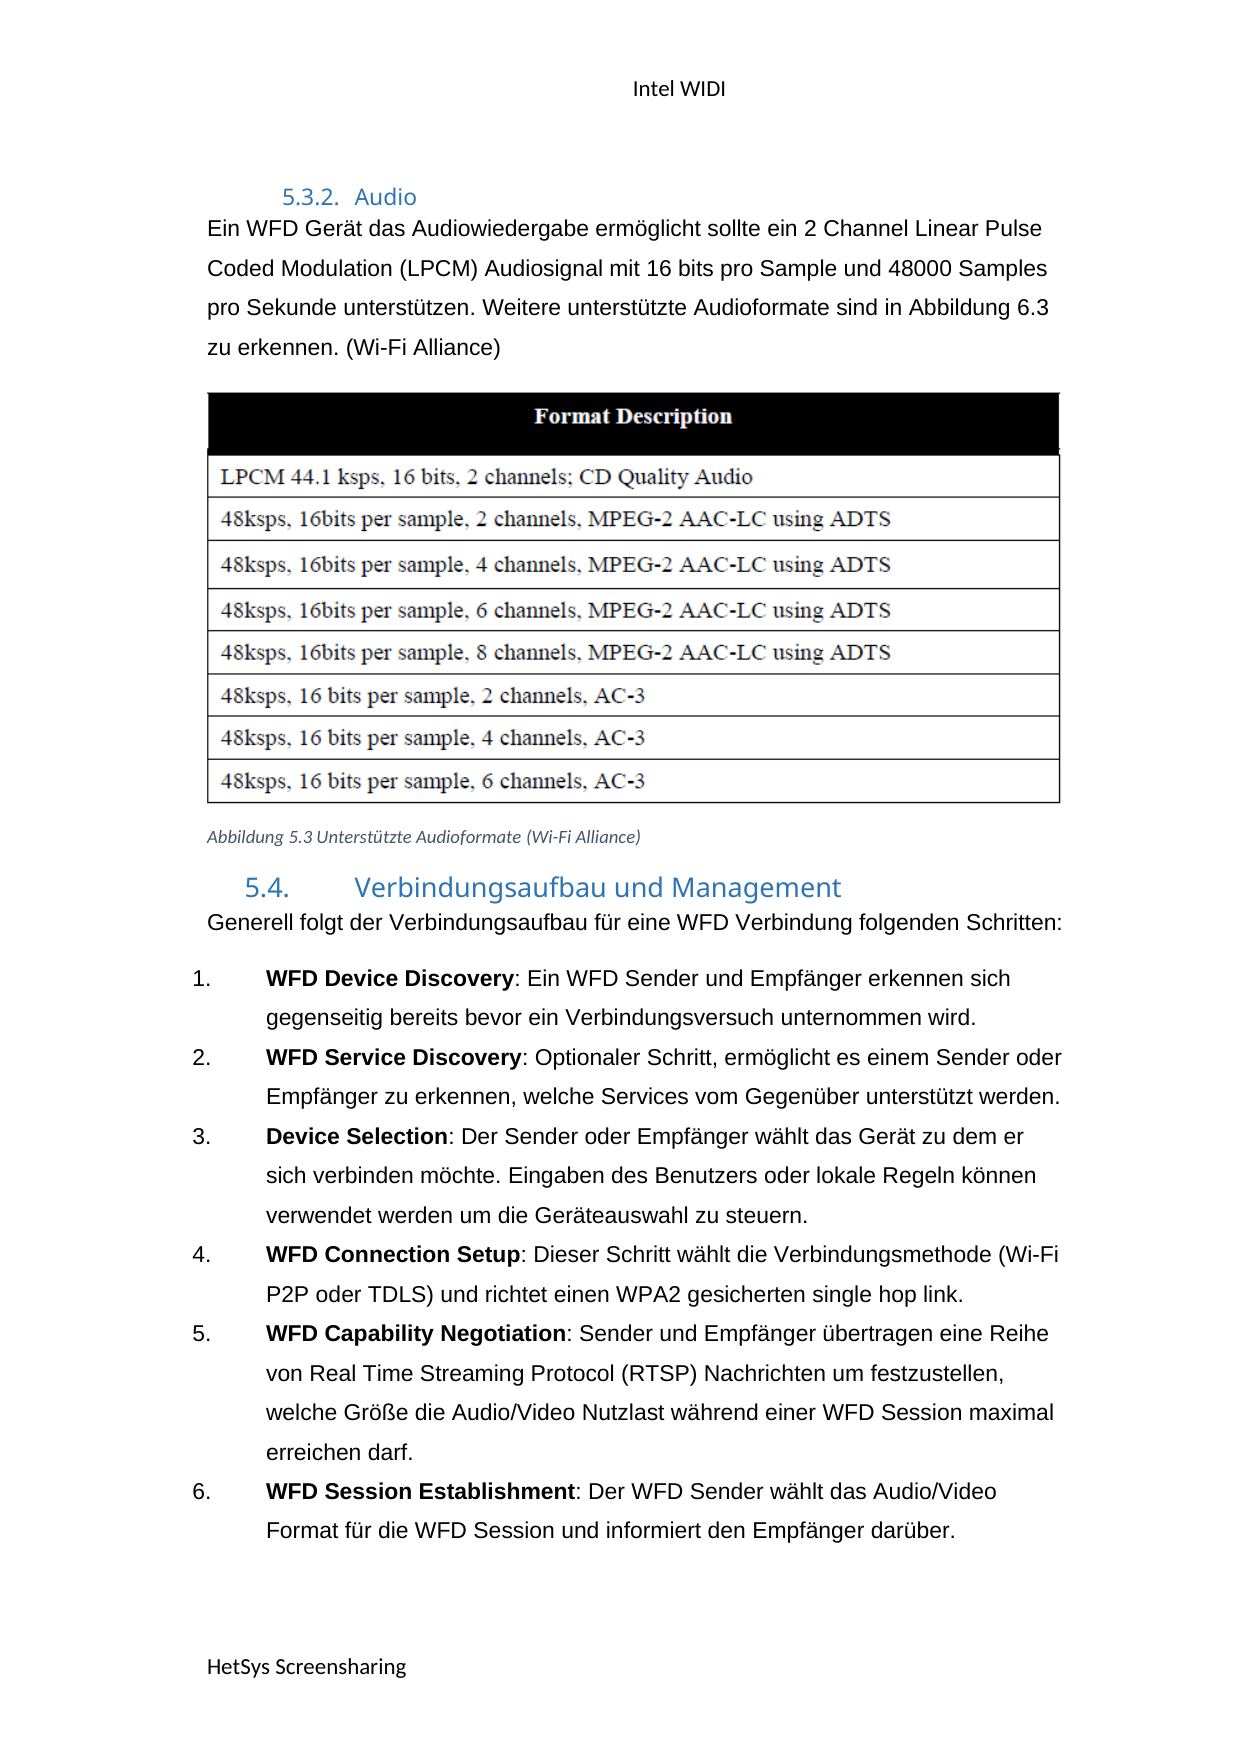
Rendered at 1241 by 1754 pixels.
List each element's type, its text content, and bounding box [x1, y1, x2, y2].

list WFD Session Establishment: Der WFD Sender wählt das Audio/Video Format für die WFD Session und informiert den Empfänger darüber. [192, 1478, 1063, 1544]
text Generell folgt der Verbindungsaufbau für eine WFD Verbindung folgenden Schritten: [207, 908, 1063, 935]
text Ein WFD Gerät das Audiowiedergabe ermöglicht sollte ein 2 Channel Linear Pulse Coded Modulation (LPCM) Audiosignal mit 16 bits pro Sample und 48000 Samples pro Sekunde unterstützen. Weitere unterstützte Audioformate sind in Abbildung 6.3 zu erkennen. (Wi-Fi Alliance) [207, 215, 1063, 360]
list WFD Connection Setup: Dieser Schritt wählt die Verbindungsmethode (Wi-Fi P2P oder TDLS) und richtet einen WPA2 gesicherten single hop link. [192, 1241, 1063, 1307]
text Abbildung 5.3 Unterstützte Audioformate (Wi-Fi Alliance) [207, 825, 1063, 848]
list WFD Service Discovery: Optionaler Schritt, ermöglicht es einem Sender oder Empfänger zu erkennen, welche Services vom Gegenüber unterstützt werden. [192, 1044, 1063, 1109]
subtitle Audio [282, 181, 1063, 213]
picture [206, 389, 1063, 807]
subtitle Verbindungsaufbau und Management [244, 869, 1063, 906]
list Device Selection: Der Sender oder Empfänger wählt das Gerät zu dem er sich verbinden möchte. Eingaben des Benutzers oder lokale Regeln können verwendet werden um die Geräteauswahl zu steuern. [192, 1123, 1063, 1228]
list WFD Device Discovery: Ein WFD Sender und Empfänger erkennen sich gegenseitig bereits bevor ein Verbindungsversuch unternommen wird. [192, 965, 1063, 1031]
list WFD Capability Negotiation: Sender und Empfänger übertragen eine Reihe von Real Time Streaming Protocol (RTSP) Nachrichten um festzustellen, welche Größe die Audio/Video Nutzlast während einer WFD Session maximal erreichen darf. [192, 1320, 1063, 1465]
